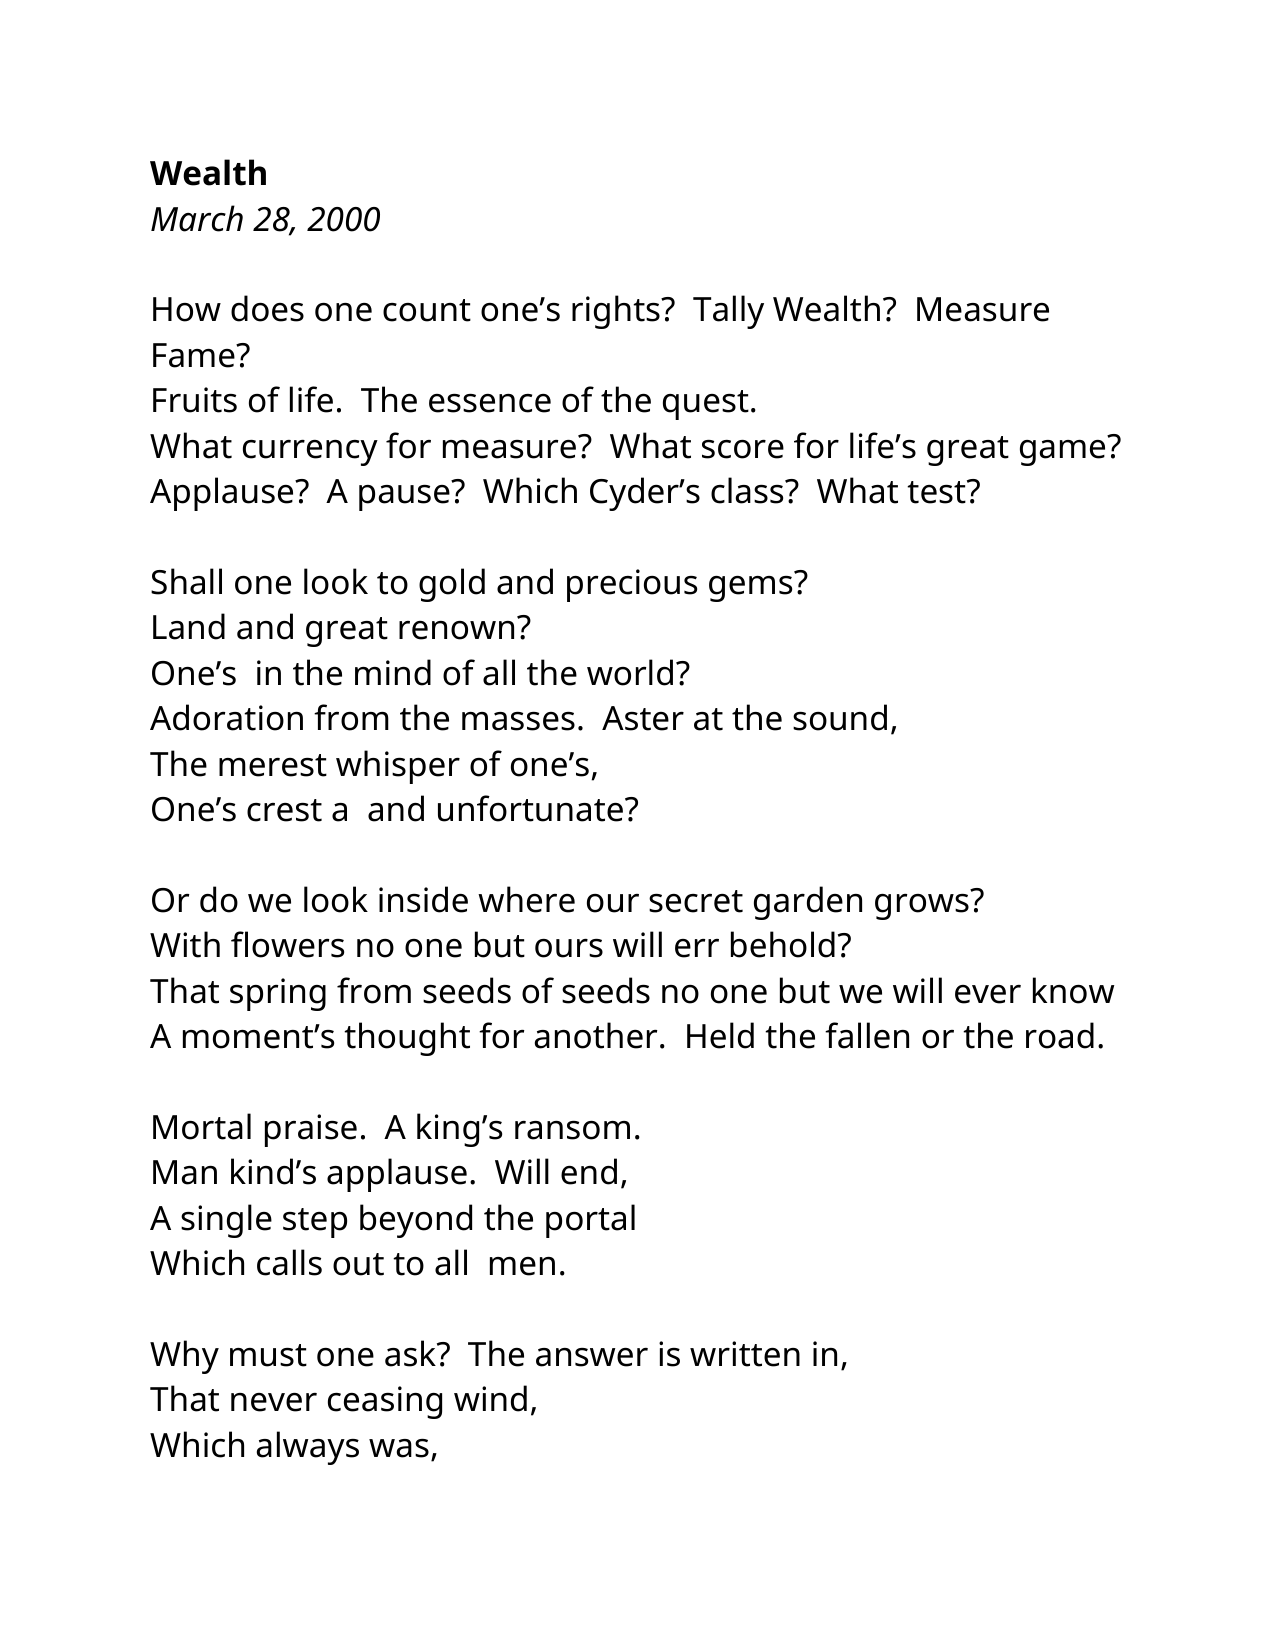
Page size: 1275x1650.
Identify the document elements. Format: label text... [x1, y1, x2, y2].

text One’s in the mind of all the world? [150, 649, 1125, 695]
text That spring from seeds of seeds no one but we will ever know [150, 967, 1125, 1013]
text Mortal praise. A king’s ransom. [150, 1104, 1125, 1149]
text Or do we look inside where our secret garden grows? [150, 877, 1125, 922]
text One’s crest a and unfortunate? [150, 786, 1125, 831]
text A moment’s thought for another. Held the fallen or the road. [150, 1013, 1125, 1058]
text That never ceasing wind, [150, 1376, 1125, 1422]
text March 28, 2000 [150, 195, 1125, 241]
text A single step beyond the portal [150, 1194, 1125, 1240]
text Land and great renown? [150, 604, 1125, 649]
text Man kind’s applause. Will end, [150, 1149, 1125, 1194]
text Which always was, [150, 1422, 1125, 1467]
text The merest whisper of one’s, [150, 740, 1125, 786]
text Applause? A pause? Which Cyder’s class? What test? [150, 468, 1125, 513]
text Fruits of life. The essence of the quest. [150, 377, 1125, 422]
text How does one count one’s rights? Tally Wealth? Measure Fame? [150, 286, 1125, 377]
text Wealth [150, 150, 1125, 195]
text Which calls out to all men. [150, 1240, 1125, 1285]
text Shall one look to gold and precious gems? [150, 559, 1125, 604]
text What currency for measure? What score for life’s great game? [150, 422, 1125, 468]
text Adoration from the masses. Aster at the sound, [150, 695, 1125, 740]
text Why must one ask? The answer is written in, [150, 1331, 1125, 1376]
text With flowers no one but ours will err behold? [150, 922, 1125, 967]
